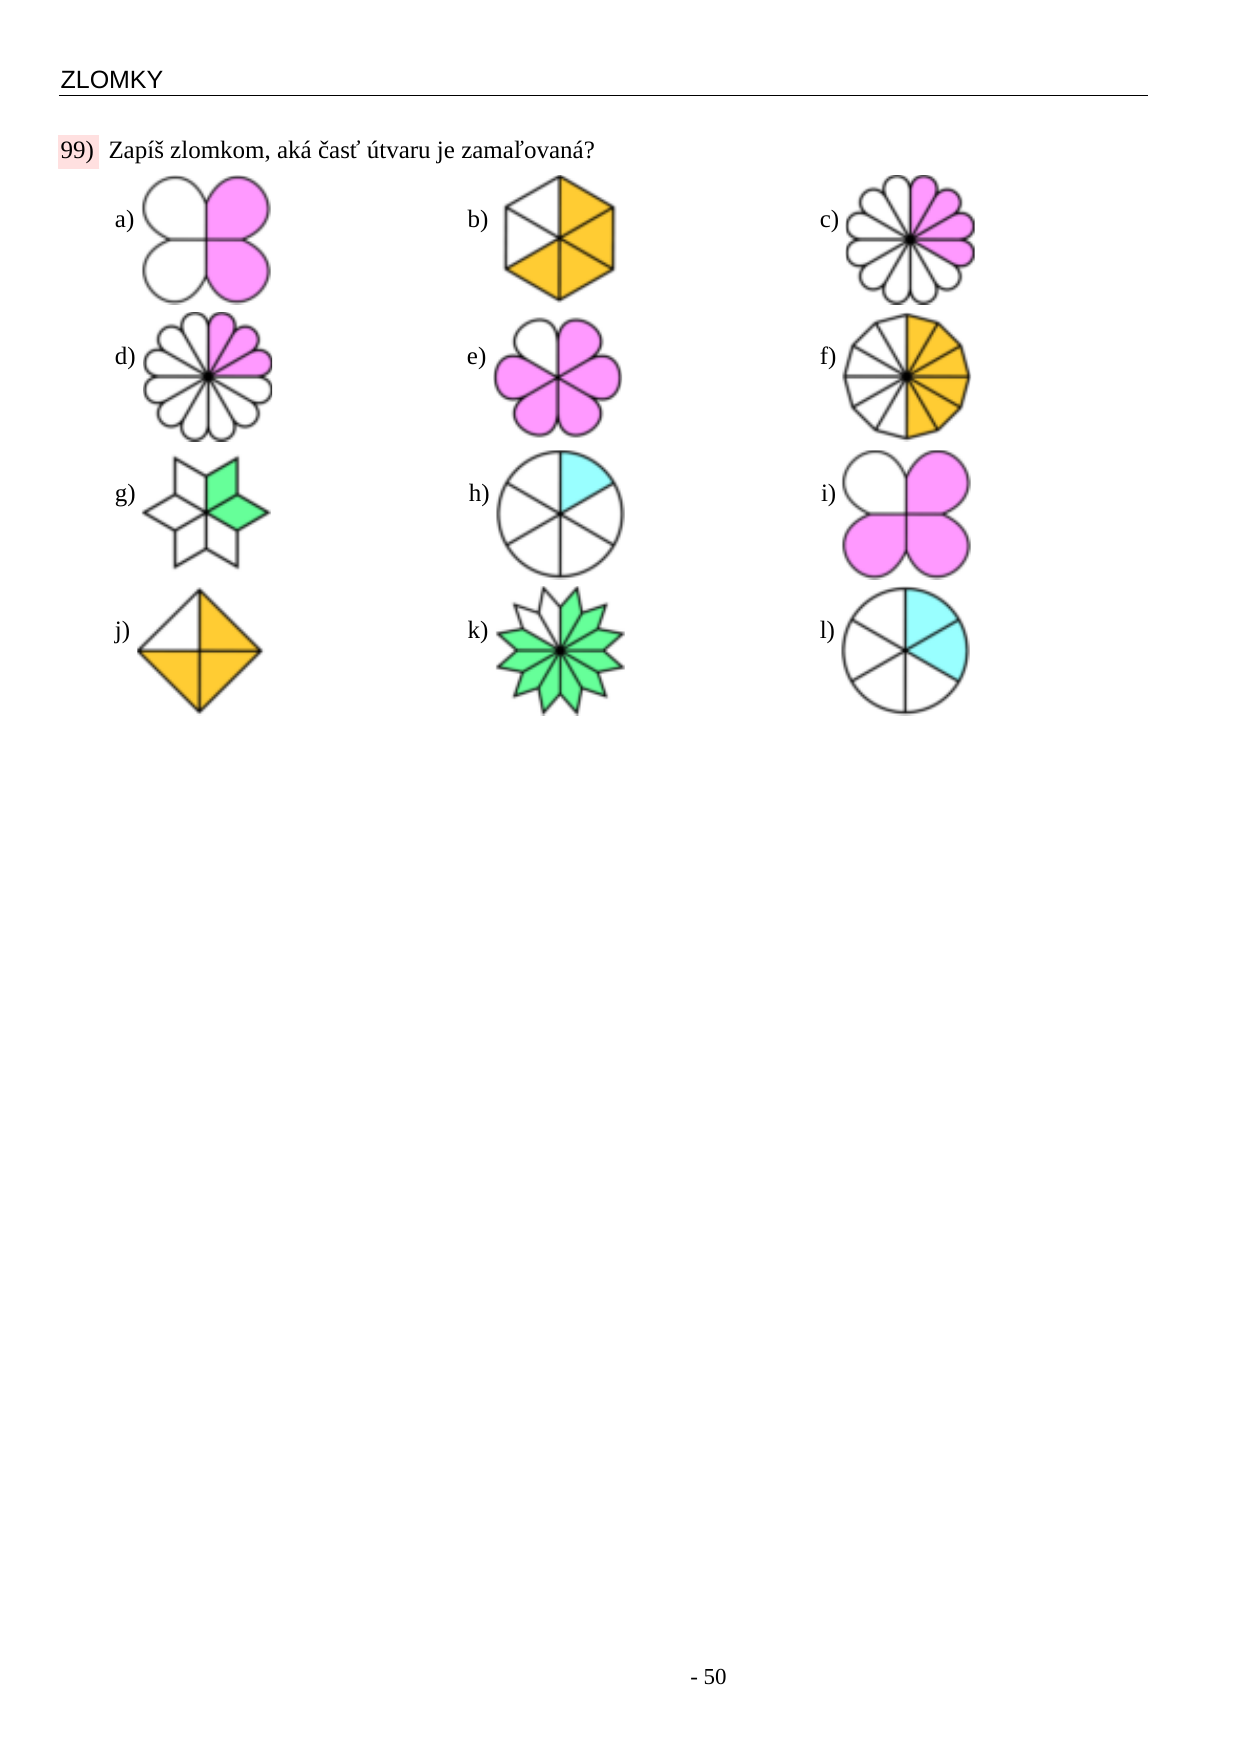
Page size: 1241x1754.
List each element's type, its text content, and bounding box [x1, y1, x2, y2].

text d)e)f) [114, 344, 1240, 369]
picture [840, 586, 970, 618]
picture [495, 506, 625, 580]
picture [495, 232, 625, 305]
picture [137, 643, 267, 716]
picture [841, 506, 971, 580]
picture [141, 175, 271, 207]
picture [845, 175, 975, 207]
picture [495, 450, 625, 481]
picture [495, 586, 625, 618]
picture [493, 369, 623, 442]
picture [143, 312, 273, 344]
picture [493, 312, 623, 344]
picture [495, 175, 625, 207]
picture [845, 232, 975, 305]
picture [841, 450, 971, 481]
picture [137, 586, 267, 618]
picture [842, 312, 972, 344]
text a)b)c) [114, 207, 1240, 232]
picture [141, 232, 271, 305]
text 99)Zapíš zlomkom, aká časť útvaru je zamaľovaná? [60, 139, 1240, 164]
text ZLOMKY [60, 68, 1240, 93]
picture [141, 506, 271, 580]
text g)h)i) [114, 481, 1240, 506]
text j)k)l) [114, 618, 1240, 643]
picture [842, 369, 972, 442]
picture [143, 369, 273, 442]
picture [141, 450, 271, 481]
picture [840, 643, 970, 716]
text - 50 [273, 1666, 1240, 1689]
picture [495, 643, 625, 716]
